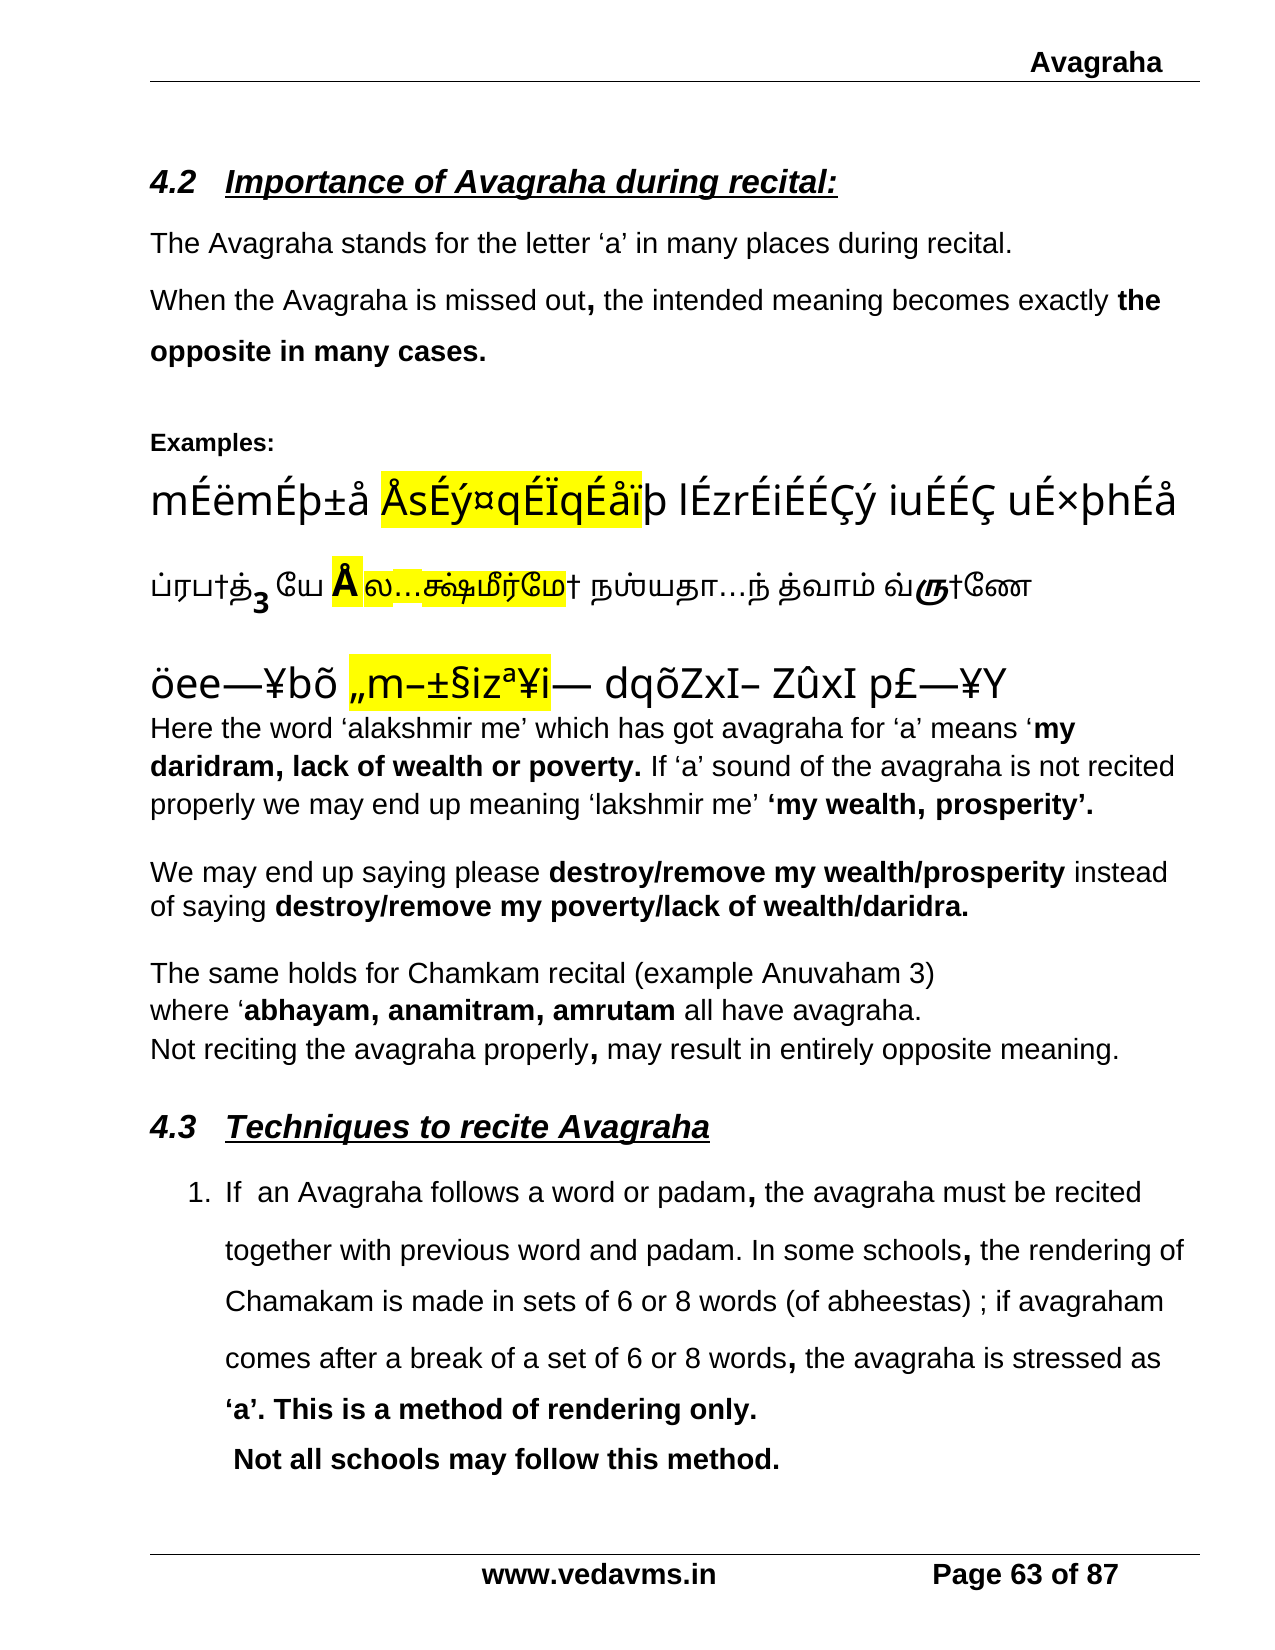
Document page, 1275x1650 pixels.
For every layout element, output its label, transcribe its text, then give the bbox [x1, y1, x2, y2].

list If an Avagraha follows a word or padam, the avagraha must be recited together with previous word and padam. In some schools, the rendering of Chamakam is made in sets of 6 or 8 words (of abheestas) ; if avagraham comes after a break of a set of 6 or 8 words, the avagraha is stressed as ‘a’. This is a method of rendering only. Not all schools may follow this method. [187, 1171, 1200, 1476]
text The Avagraha stands for the letter ‘a’ in many places during recital. When the Avagraha is missed out, the intended meaning becomes exactly the opposite in many cases. [150, 226, 1200, 368]
text öee—¥bõ „m–±§izª¥i— dqõZxI– ZûxI p£—¥Y [551, 654, 1199, 711]
text öee—¥bõ „m–±§izª¥i— dqõZxI– ZûxI p£—¥Y [150, 654, 349, 711]
text Examples: [150, 428, 1200, 456]
subtitle Techniques to recite Avagraha [150, 1107, 1200, 1146]
text The same holds for Chamkam recital (example Anuvaham 3) where ‘abhayam, anamitram, amrutam all have avagraha. Not reciting the avagraha properly, may result in entirely opposite meaning. [150, 956, 1199, 1066]
text ப்ரப†த்3யே Åல…க்ஷ்மீர்மே† நஶ்யதா…ந் த்வாம் வ்ரு†ணே [150, 556, 1200, 622]
text We may end up saying please destroy/remove my wealth/prosperity instead of saying destroy/remove my poverty/lack of wealth/daridra. [150, 855, 1199, 922]
subtitle Importance of Avagraha during recital: [150, 162, 1200, 201]
text mÉëmÉþ±å ÅsÉý¤qÉÏqÉåïþ lÉzrÉiÉÉÇý iuÉÉÇ uÉ×þhÉå [150, 471, 381, 528]
text mÉëmÉþ±å ÅsÉý¤qÉÏqÉåïþ lÉzrÉiÉÉÇý iuÉÉÇ uÉ×þhÉå [642, 471, 1200, 528]
text Here the word ‘alakshmir me’ which has got avagraha for ‘a’ means ‘my daridram, lack of wealth or poverty. If ‘a’ sound of the avagraha is not recited properly we may end up meaning ‘lakshmir me’ ‘my wealth, prosperity’. [150, 711, 1199, 822]
